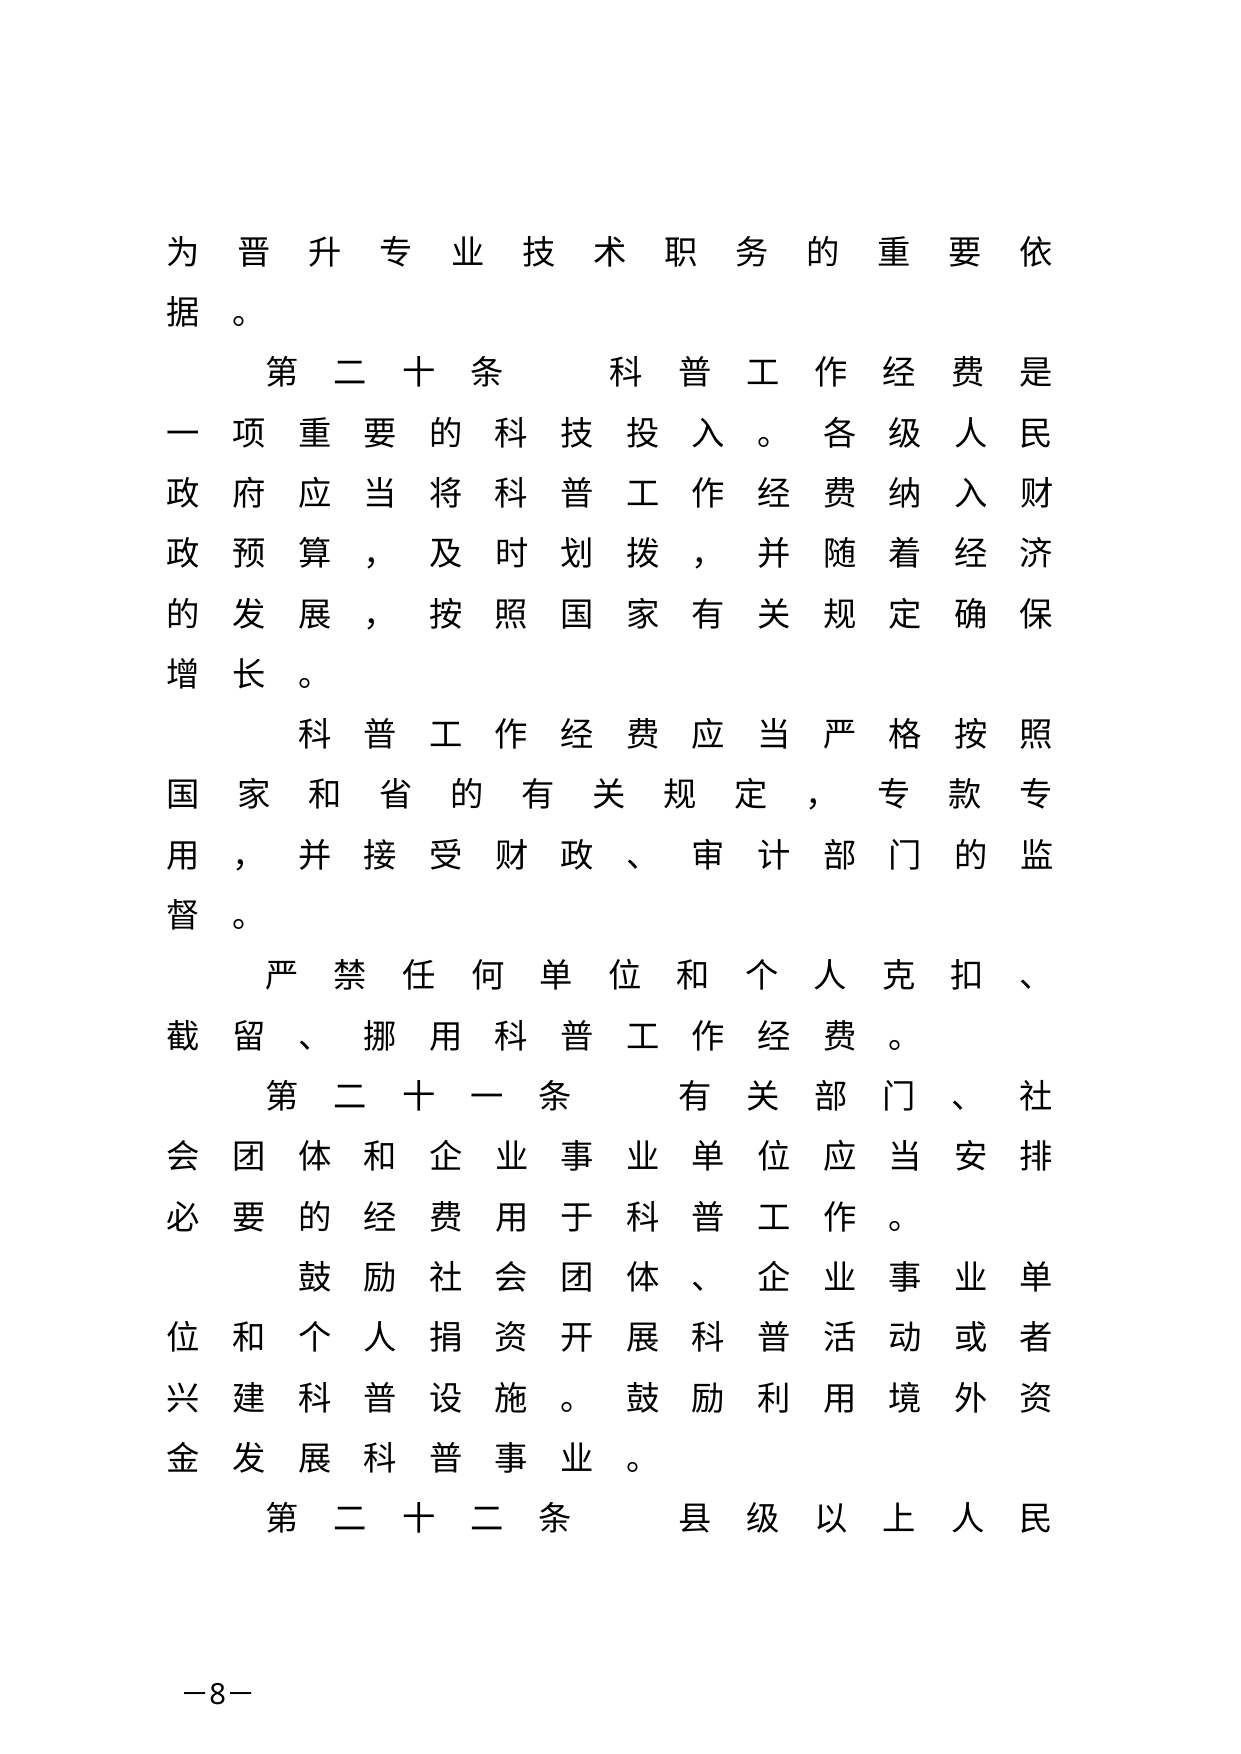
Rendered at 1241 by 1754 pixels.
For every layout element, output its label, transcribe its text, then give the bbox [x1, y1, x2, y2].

text 第二十一条 有关部门、社会团体和企业事业单位应当安排必要的经费用于科普工作。 [167, 1064, 1085, 1245]
text 第二十条 科普工作经费是一项重要的科技投入。各级人民政府应当将科普工作经费纳入财政预算，及时划拨，并随着经济的发展，按照国家有关规定确保增长。 [167, 340, 1085, 702]
text 科普工作经费应当严格按照国家和省的有关规定，专款专用，并接受财政、审计部门的监督。 [167, 702, 1085, 943]
text 鼓励社会团体、企业事业单位和个人捐资开展科普活动或者兴建科普设施。鼓励利用境外资金发展科普事业。 [167, 1245, 1085, 1486]
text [167, 219, 1085, 340]
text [167, 1486, 1085, 1546]
text 严禁任何单位和个人克扣、截留、挪用科普工作经费。 [167, 943, 1085, 1064]
